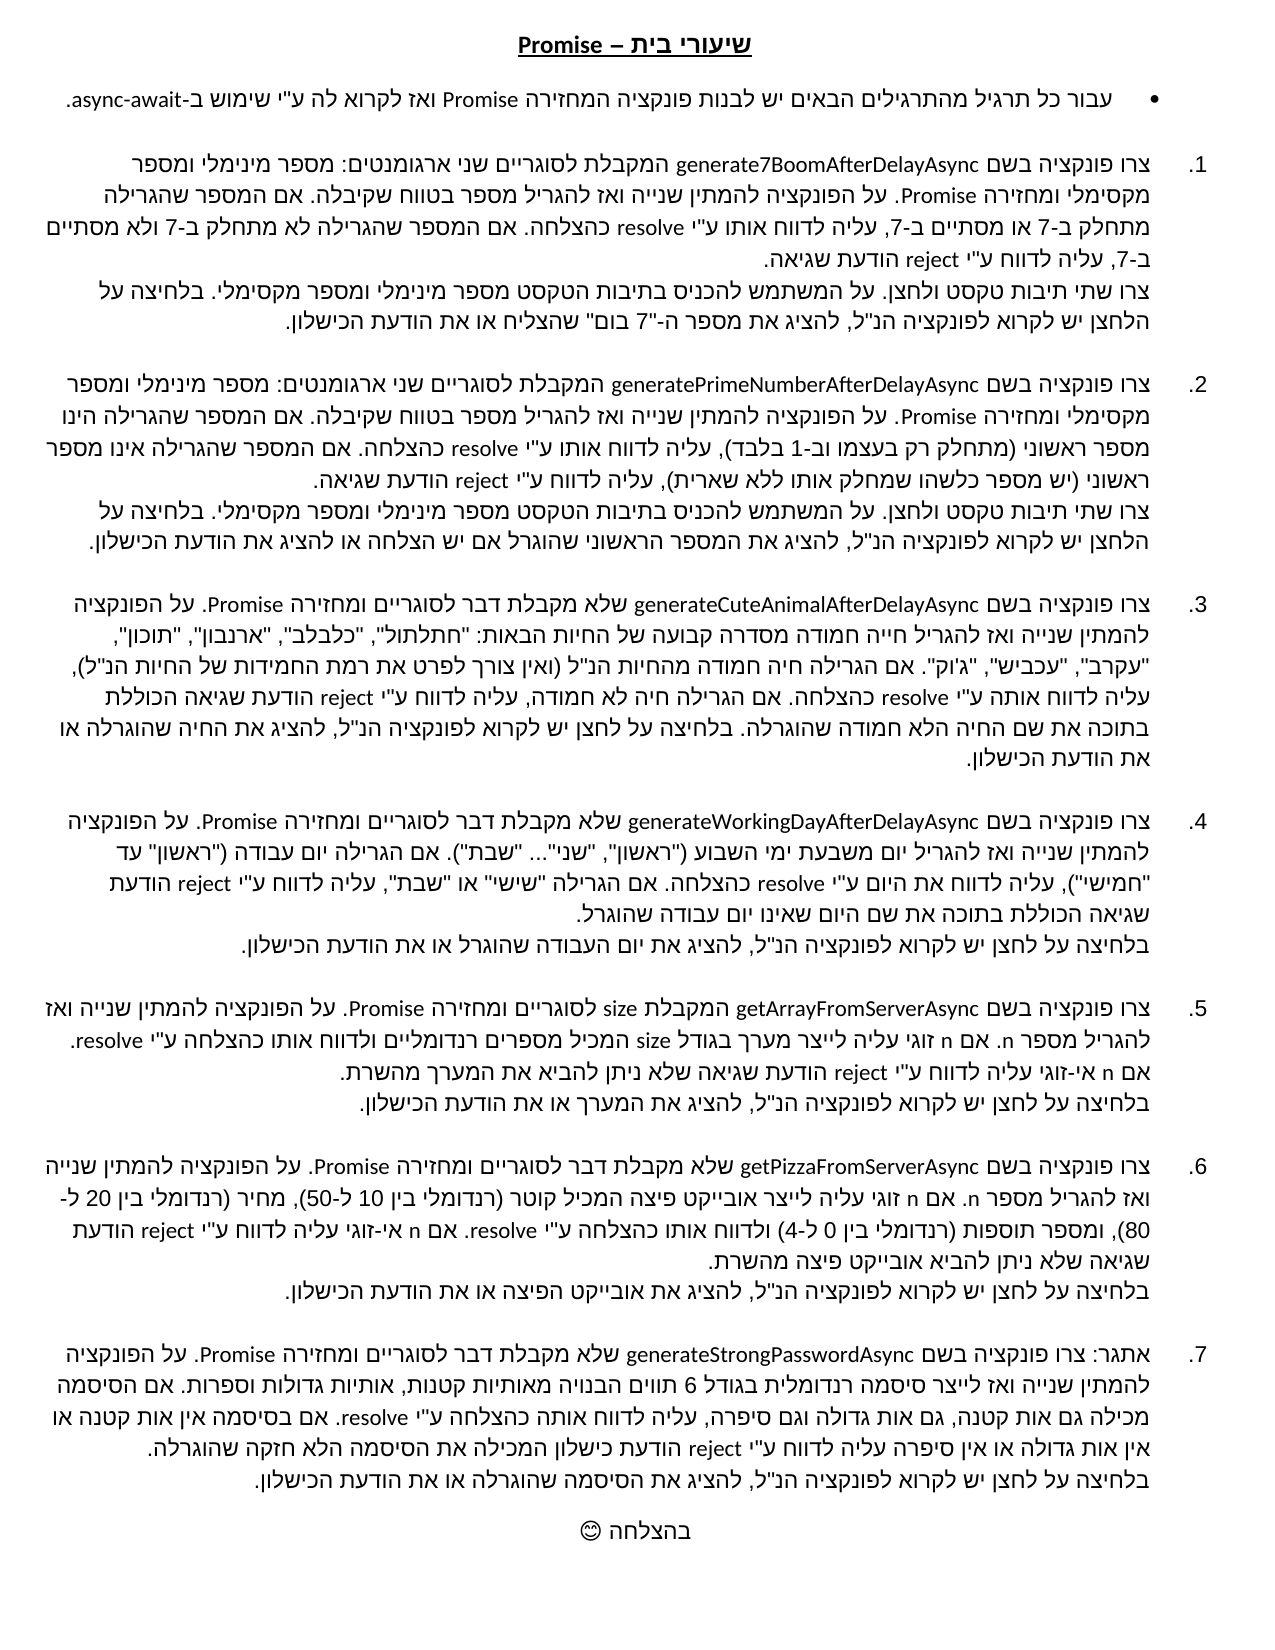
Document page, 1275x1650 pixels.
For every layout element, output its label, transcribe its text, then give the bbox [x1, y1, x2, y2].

list צרו פונקציה בשם generate7BoomAfterDelayAsync המקבלת לסוגריים שני ארגומנטים: מספר מינימלי ומספר מקסימלי ומחזירה Promise. על הפונקציה להמתין שנייה ואז להגריל מספר בטווח שקיבלה. אם המספר שהגרילה מתחלק ב-7 או מסתיים ב-7, עליה לדווח אותו ע"י resolve כהצלחה. אם המספר שהגרילה לא מתחלק ב-7 ולא מסתיים ב-7, עליה לדווח ע"י reject הודעת שגיאה. [44, 150, 1188, 273]
list צרו שתי תיבות טקסט ולחצן. על המשתמש להכניס בתיבות הטקסט מספר מינימלי ומספר מקסימלי. בלחיצה על הלחצן יש לקרוא לפונקציה הנ"ל, להציג את מספר ה-"7 בום" שהצליח או את הודעת הכישלון. [44, 278, 1151, 334]
list עבור כל תרגיל מהתרגילים הבאים יש לבנות פונקציה המחזירה Promise ואז לקרוא לה ע"י שימוש ב-async-await. [44, 85, 1151, 113]
list אתגר: צרו פונקציה בשם generateStrongPasswordAsync שלא מקבלת דבר לסוגריים ומחזירה Promise. על הפונקציה להמתין שנייה ואז לייצר סיסמה רנדומלית בגודל 6 תווים הבנויה מאותיות קטנות, אותיות גדולות וספרות. אם הסיסמה מכילה גם אות קטנה, גם אות גדולה וגם סיפרה, עליה לדווח אותה כהצלחה ע"י resolve. אם בסיסמה אין אות קטנה או אין אות גדולה או אין סיפרה עליה לדווח ע"י reject הודעת כישלון המכילה את הסיסמה הלא חזקה שהוגרלה. [44, 1341, 1188, 1462]
list בלחיצה על לחצן יש לקרוא לפונקציה הנ"ל, להציג את המערך או את הודעת הכישלון. [44, 1090, 1151, 1116]
list צרו פונקציה בשם generateWorkingDayAfterDelayAsync שלא מקבלת דבר לסוגריים ומחזירה Promise. על הפונקציה להמתין שנייה ואז להגריל יום משבעת ימי השבוע ("ראשון", "שני"... "שבת"). אם הגרילה יום עבודה ("ראשון" עד "חמישי"), עליה לדווח את היום ע"י resolve כהצלחה. אם הגרילה "שישי" או "שבת", עליה לדווח ע"י reject הודעת שגיאה הכוללת בתוכה את שם היום שאינו יום עבודה שהוגרל. [44, 807, 1188, 928]
text בהצלחה [44, 1518, 1226, 1544]
list צרו שתי תיבות טקסט ולחצן. על המשתמש להכניס בתיבות הטקסט מספר מינימלי ומספר מקסימלי. בלחיצה על הלחצן יש לקרוא לפונקציה הנ"ל, להציג את המספר הראשוני שהוגרל אם יש הצלחה או להציג את הודעת הכישלון. [44, 498, 1151, 554]
list צרו פונקציה בשם getPizzaFromServerAsync שלא מקבלת דבר לסוגריים ומחזירה Promise. על הפונקציה להמתין שנייה ואז להגריל מספר n. אם n זוגי עליה לייצר אובייקט פיצה המכיל קוטר (רנדומלי בין 10 ל-50), מחיר (רנדומלי בין 20 ל-80), ומספר תוספות (רנדומלי בין 0 ל-4) ולדווח אותו כהצלחה ע"י resolve. אם n אי-זוגי עליה לדווח ע"י reject הודעת שגיאה שלא ניתן להביא אובייקט פיצה מהשרת. [44, 1152, 1188, 1274]
list צרו פונקציה בשם generateCuteAnimalAfterDelayAsync שלא מקבלת דבר לסוגריים ומחזירה Promise. על הפונקציה להמתין שנייה ואז להגריל חייה חמודה מסדרה קבועה של החיות הבאות: "חתלתול", "כלבלב", "ארנבון", "תוכון", "עקרב", "עכביש", "ג'וק". אם הגרילה חיה חמודה מהחיות הנ"ל (ואין צורך לפרט את רמת החמידות של החיות הנ"ל), עליה לדווח אותה ע"י resolve כהצלחה. אם הגרילה חיה לא חמודה, עליה לדווח ע"י reject הודעת שגיאה הכוללת בתוכה את שם החיה הלא חמודה שהוגרלה. בלחיצה על לחצן יש לקרוא לפונקציה הנ"ל, להציג את החיה שהוגרלה או את הודעת הכישלון. [44, 591, 1188, 771]
text שיעורי בית – Promise [44, 29, 1226, 60]
list צרו פונקציה בשם getArrayFromServerAsync המקבלת size לסוגריים ומחזירה Promise. על הפונקציה להמתין שנייה ואז להגריל מספר n. אם n זוגי עליה לייצר מערך בגודל size המכיל מספרים רנדומליים ולדווח אותו כהצלחה ע"י resolve. אם n אי-זוגי עליה לדווח ע"י reject הודעת שגיאה שלא ניתן להביא את המערך מהשרת. [44, 994, 1188, 1086]
list בלחיצה על לחצן יש לקרוא לפונקציה הנ"ל, להציג את יום העבודה שהוגרל או את הודעת הכישלון. [44, 932, 1151, 958]
list צרו פונקציה בשם generatePrimeNumberAfterDelayAsync המקבלת לסוגריים שני ארגומנטים: מספר מינימלי ומספר מקסימלי ומחזירה Promise. על הפונקציה להמתין שנייה ואז להגריל מספר בטווח שקיבלה. אם המספר שהגרילה הינו מספר ראשוני (מתחלק רק בעצמו וב-1 בלבד), עליה לדווח אותו ע"י resolve כהצלחה. אם המספר שהגרילה אינו מספר ראשוני (יש מספר כלשהו שמחלק אותו ללא שארית), עליה לדווח ע"י reject הודעת שגיאה. [44, 370, 1188, 494]
list בלחיצה על לחצן יש לקרוא לפונקציה הנ"ל, להציג את אובייקט הפיצה או את הודעת הכישלון. [44, 1278, 1151, 1304]
list בלחיצה על לחצן יש לקרוא לפונקציה הנ"ל, להציג את הסיסמה שהוגרלה או את הודעת הכישלון. [44, 1467, 1151, 1493]
